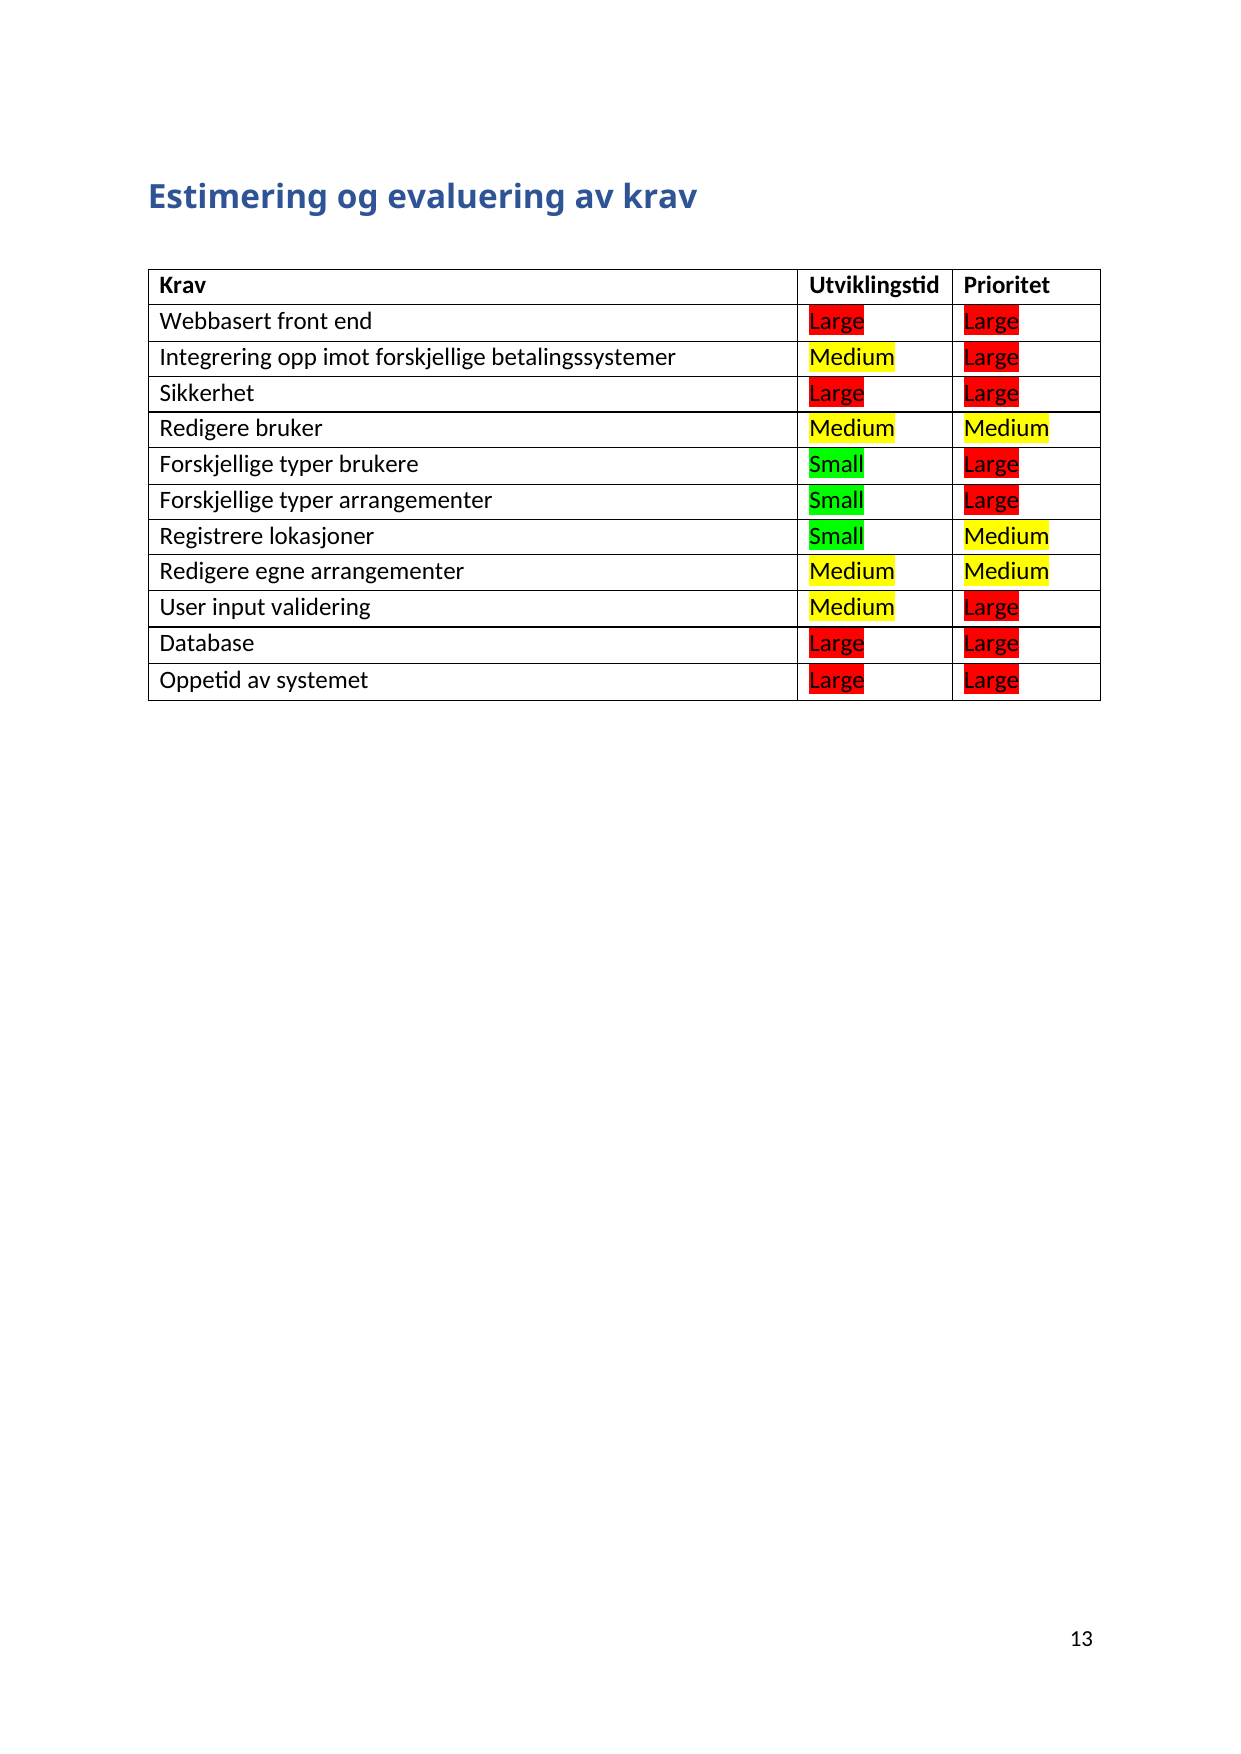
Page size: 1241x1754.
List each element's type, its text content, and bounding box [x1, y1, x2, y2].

table_cell Large [953, 448, 1100, 483]
table_cell Medium [798, 591, 952, 626]
table_cell Medium [953, 413, 1100, 447]
table_cell Large [953, 485, 1100, 519]
table_cell Database [149, 628, 797, 663]
table_cell Integrering opp imot forskjellige betalingssystemer [149, 342, 797, 376]
table_cell Forskjellige typer arrangementer [149, 485, 797, 519]
table_cell User input validering [149, 591, 797, 626]
subtitle Estimering og evaluering av krav [148, 173, 1093, 218]
table_cell Large [953, 377, 1100, 411]
table_cell Registrere lokasjoner [149, 520, 797, 554]
table_cell Large [798, 664, 952, 700]
table_cell Medium [953, 520, 1100, 554]
table_header Prioritet [953, 270, 1100, 304]
table_cell Webbasert front end [149, 305, 797, 341]
table_cell Large [798, 305, 952, 341]
table_cell Medium [798, 555, 952, 590]
table_cell Large [953, 591, 1100, 626]
table_cell Large [953, 342, 1100, 376]
table_header Krav [149, 270, 797, 304]
table_cell Sikkerhet [149, 377, 797, 411]
table_cell Redigere bruker [149, 413, 797, 447]
table_cell Redigere egne arrangementer [149, 555, 797, 590]
table_cell Medium [798, 413, 952, 447]
table_cell Medium [953, 555, 1100, 590]
table_cell Large [953, 628, 1100, 663]
table_cell Oppetid av systemet [149, 664, 797, 700]
table_cell Forskjellige typer brukere [149, 448, 797, 483]
table_cell Large [953, 305, 1100, 341]
table_cell Small [798, 448, 952, 483]
table_cell Large [798, 628, 952, 663]
table_cell Medium [798, 342, 952, 376]
table_cell Large [953, 664, 1100, 700]
table_cell Large [798, 377, 952, 411]
table_header Utviklingstid [798, 270, 952, 304]
table_cell Small [798, 485, 952, 519]
table_cell Small [798, 520, 952, 554]
